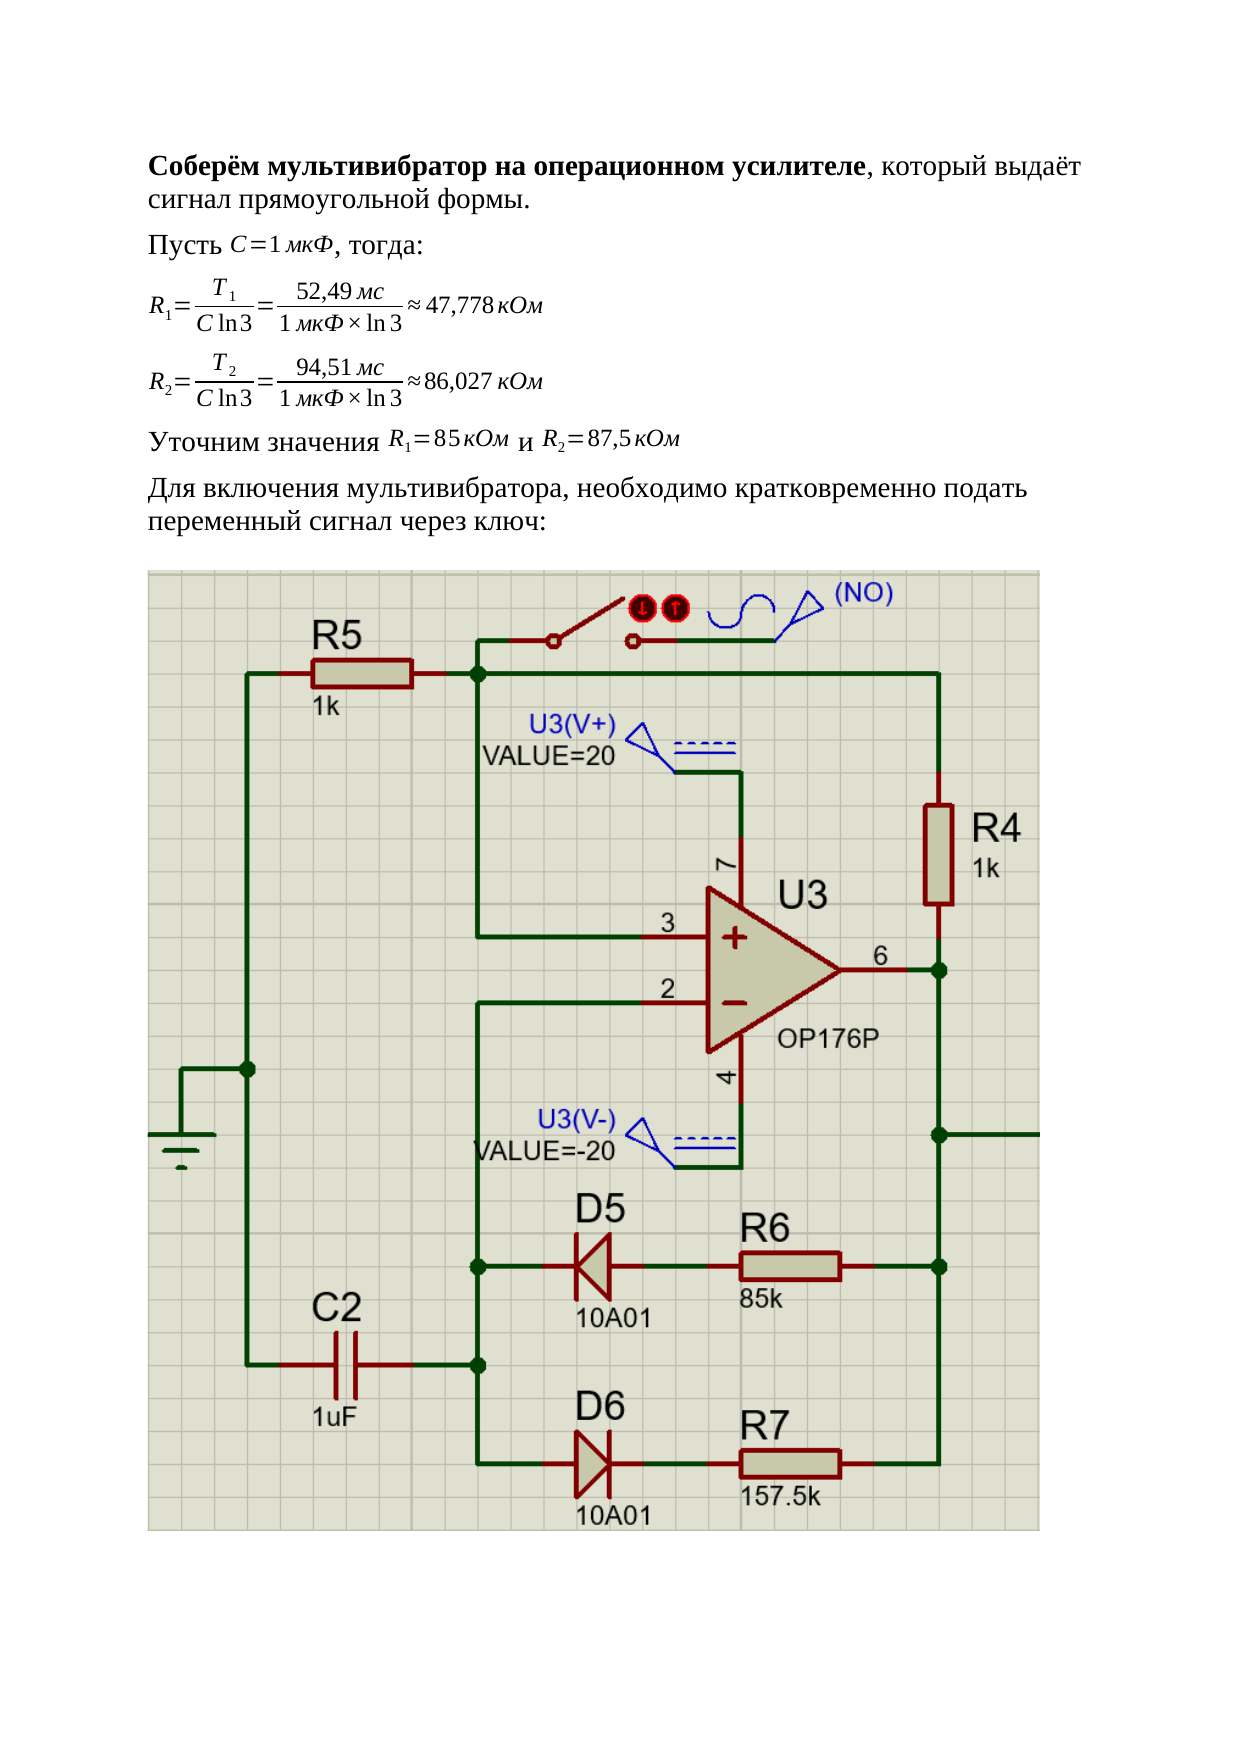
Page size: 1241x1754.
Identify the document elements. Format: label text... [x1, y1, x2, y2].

picture [147, 570, 1040, 1531]
text Соберём мультивибратор на операционном усилителе, который выдаёт сигнал прямоугольной формы. [148, 148, 1152, 215]
text Пусть , тогда: [148, 227, 1152, 261]
text Для включения мультивибратора, необходимо кратковременно подать переменный сигнал через ключ: [148, 470, 1152, 537]
text Уточним значения и [148, 424, 1152, 457]
